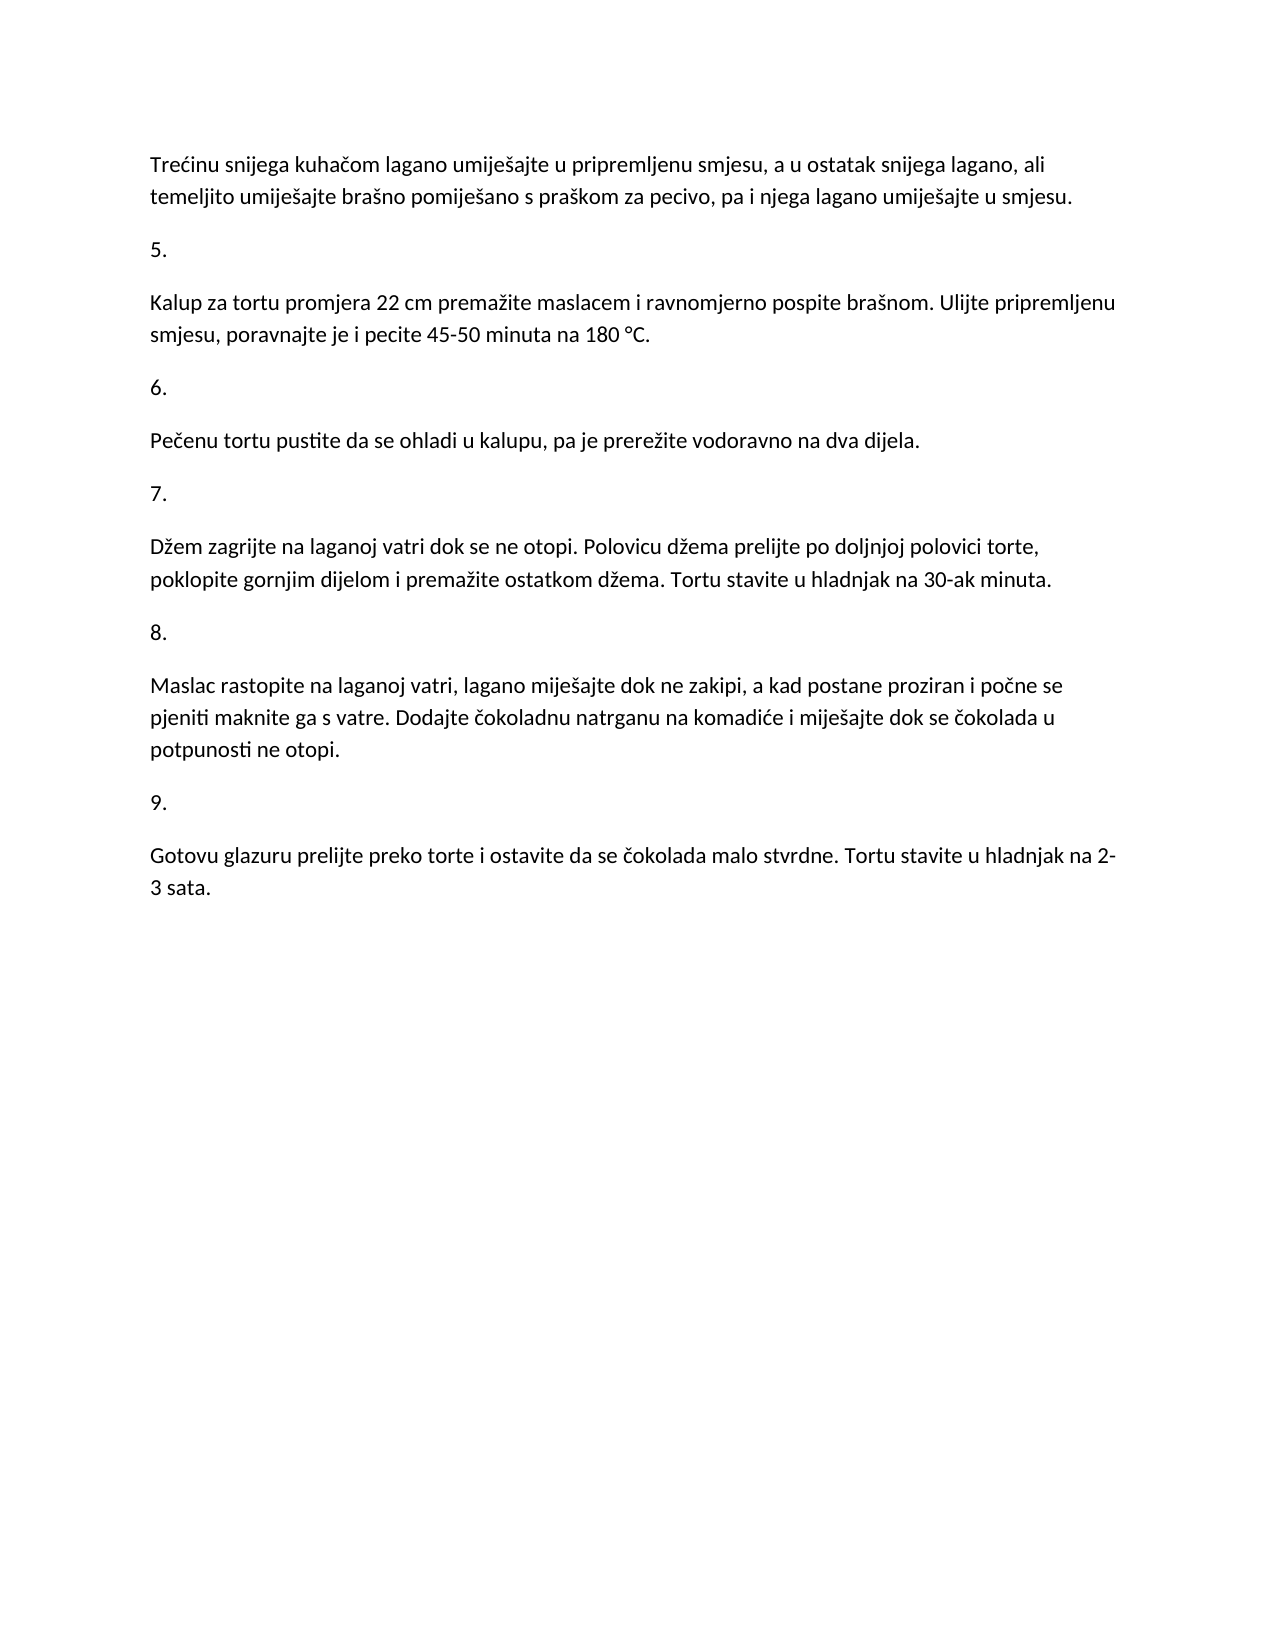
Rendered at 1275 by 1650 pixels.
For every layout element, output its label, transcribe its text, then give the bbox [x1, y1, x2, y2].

text Pečenu tortu pustite da se ohladi u kalupu, pa je prerežite vodoravno na dva dijela. [150, 426, 1125, 454]
text 7. [150, 479, 1125, 507]
text Trećinu snijega kuhačom lagano umiješajte u pripremljenu smjesu, a u ostatak snijega lagano, ali temeljito umiješajte brašno pomiješano s praškom za pecivo, pa i njega lagano umiješajte u smjesu. [150, 150, 1125, 210]
text Gotovu glazuru prelijte preko torte i ostavite da se čokolada malo stvrdne. Tortu stavite u hladnjak na 2-3 sata. [150, 841, 1125, 901]
text 8. [150, 618, 1125, 646]
text 5. [150, 235, 1125, 263]
text 6. [150, 373, 1125, 401]
text 9. [150, 788, 1125, 816]
text Kalup za tortu promjera 22 cm premažite maslacem i ravnomjerno pospite brašnom. Ulijte pripremljenu smjesu, poravnajte je i pecite 45-50 minuta na 180 °C. [150, 288, 1125, 348]
text Maslac rastopite na laganoj vatri, lagano miješajte dok ne zakipi, a kad postane proziran i počne se pjeniti maknite ga s vatre. Dodajte čokoladnu natrganu na komadiće i miješajte dok se čokolada u potpunosti ne otopi. [150, 671, 1125, 763]
text Džem zagrijte na laganoj vatri dok se ne otopi. Polovicu džema prelijte po doljnjoj polovici torte, poklopite gornjim dijelom i premažite ostatkom džema. Tortu stavite u hladnjak na 30-ak minuta. [150, 532, 1125, 593]
